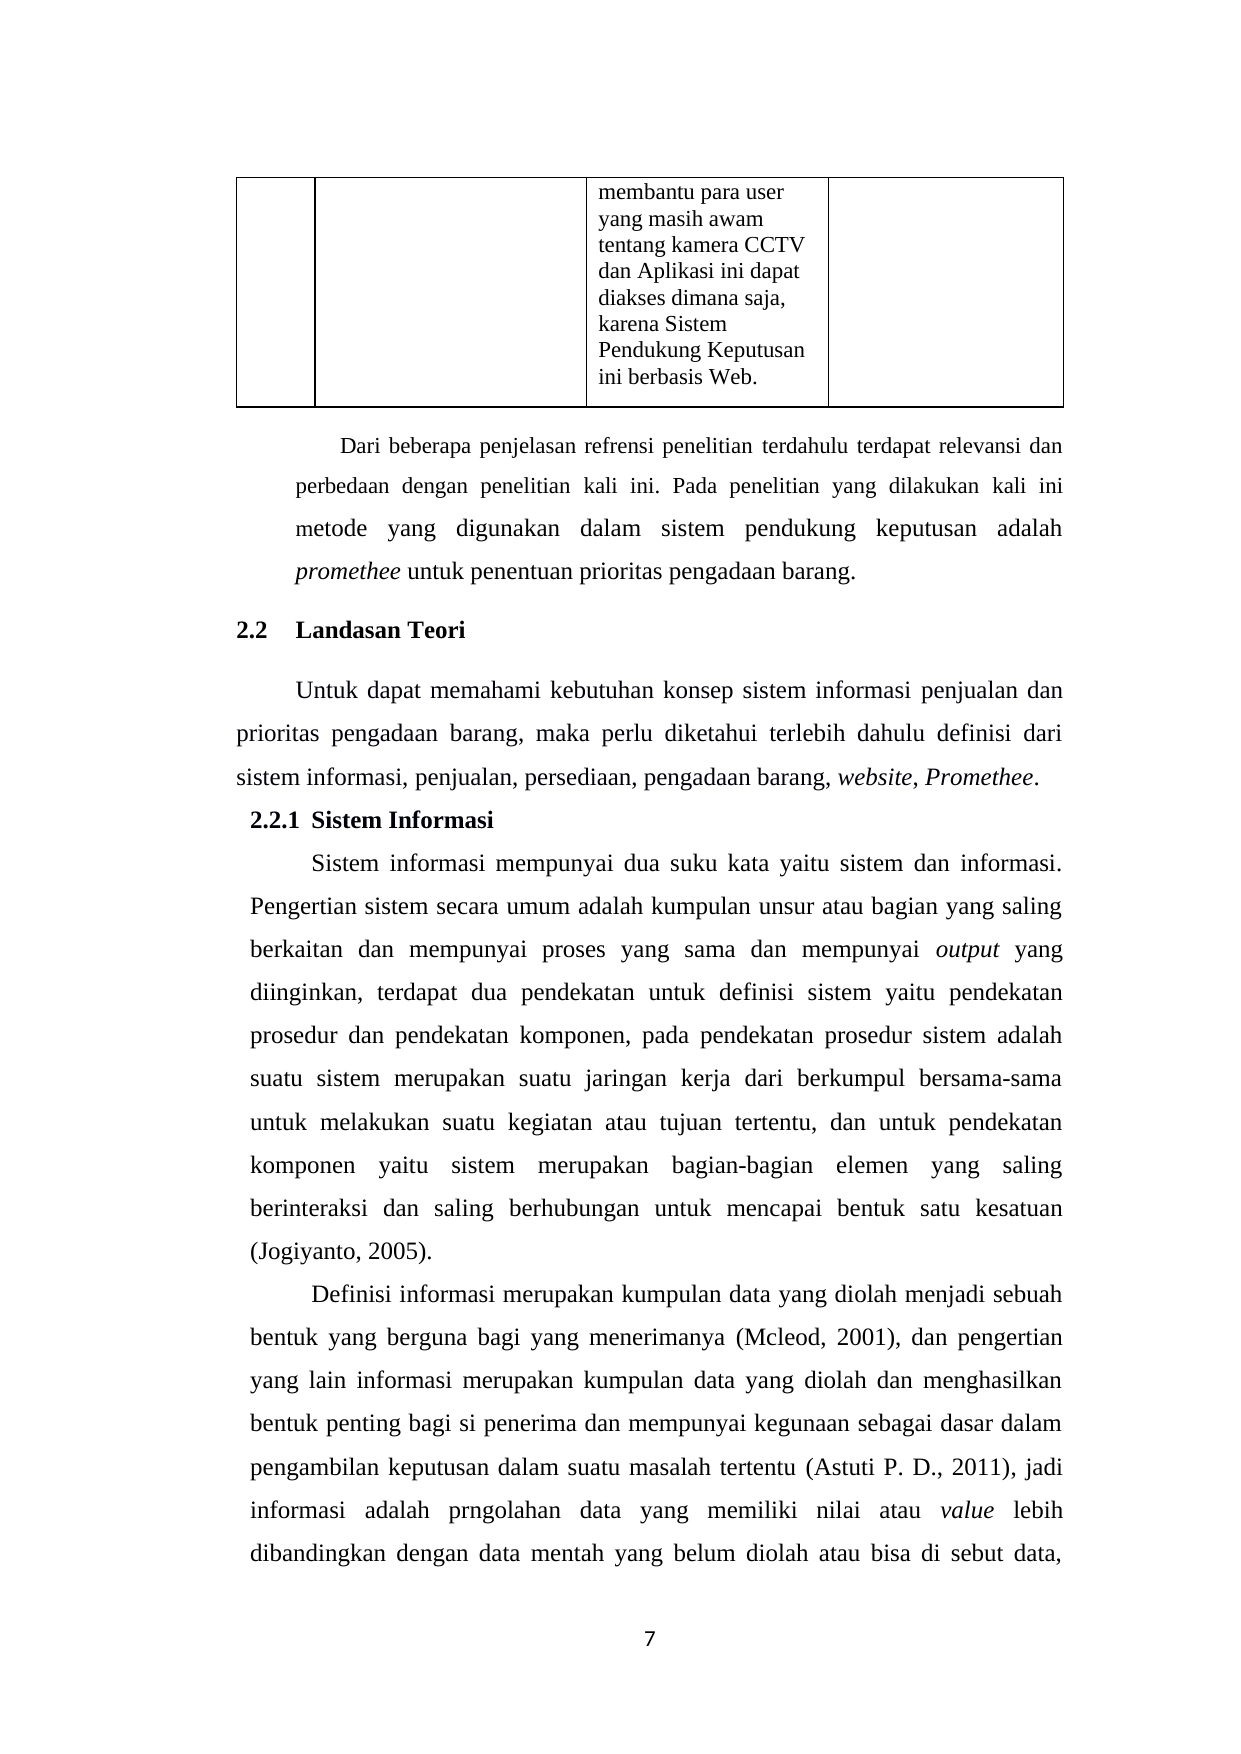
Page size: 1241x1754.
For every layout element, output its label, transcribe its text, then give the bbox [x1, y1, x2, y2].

text Sistem informasi mempunyai dua suku kata yaitu sistem dan informasi. Pengertian sistem secara umum adalah kumpulan unsur atau bagian yang saling berkaitan dan mempunyai proses yang sama dan mempunyai output yang diinginkan, terdapat dua pendekatan untuk definisi sistem yaitu pendekatan prosedur dan pendekatan komponen, pada pendekatan prosedur sistem adalah suatu sistem merupakan suatu jaringan kerja dari berkumpul bersama-sama untuk melakukan suatu kegiatan atau tujuan tertentu, dan untuk pendekatan komponen yaitu sistem merupakan bagian-bagian elemen yang saling berinteraksi dan saling berhubungan untuk mencapai bentuk satu kesatuan (Jogiyanto, 2005). [250, 848, 1063, 1265]
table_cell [316, 178, 586, 406]
text Untuk dapat memahami kebutuhan konsep sistem informasi penjualan dan prioritas pengadaan barang, maka perlu diketahui terlebih dahulu definisi dari sistem informasi, penjualan, persediaan, pengadaan barang, website, Promethee. [236, 675, 1063, 790]
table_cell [587, 178, 828, 406]
subtitle Sistem Informasi [250, 805, 1063, 833]
table_cell - [829, 178, 1063, 406]
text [250, 1279, 1063, 1567]
subtitle Landasan Teori [236, 616, 1063, 644]
table_cell 5 [237, 178, 314, 406]
text Dari beberapa penjelasan refrensi penelitian terdahulu terdapat relevansi dan perbedaan dengan penelitian kali ini. Pada penelitian yang dilakukan kali ini metode yang digunakan dalam sistem pendukung keputusan adalah promethee untuk penentuan prioritas pengadaan barang. [295, 432, 1063, 584]
